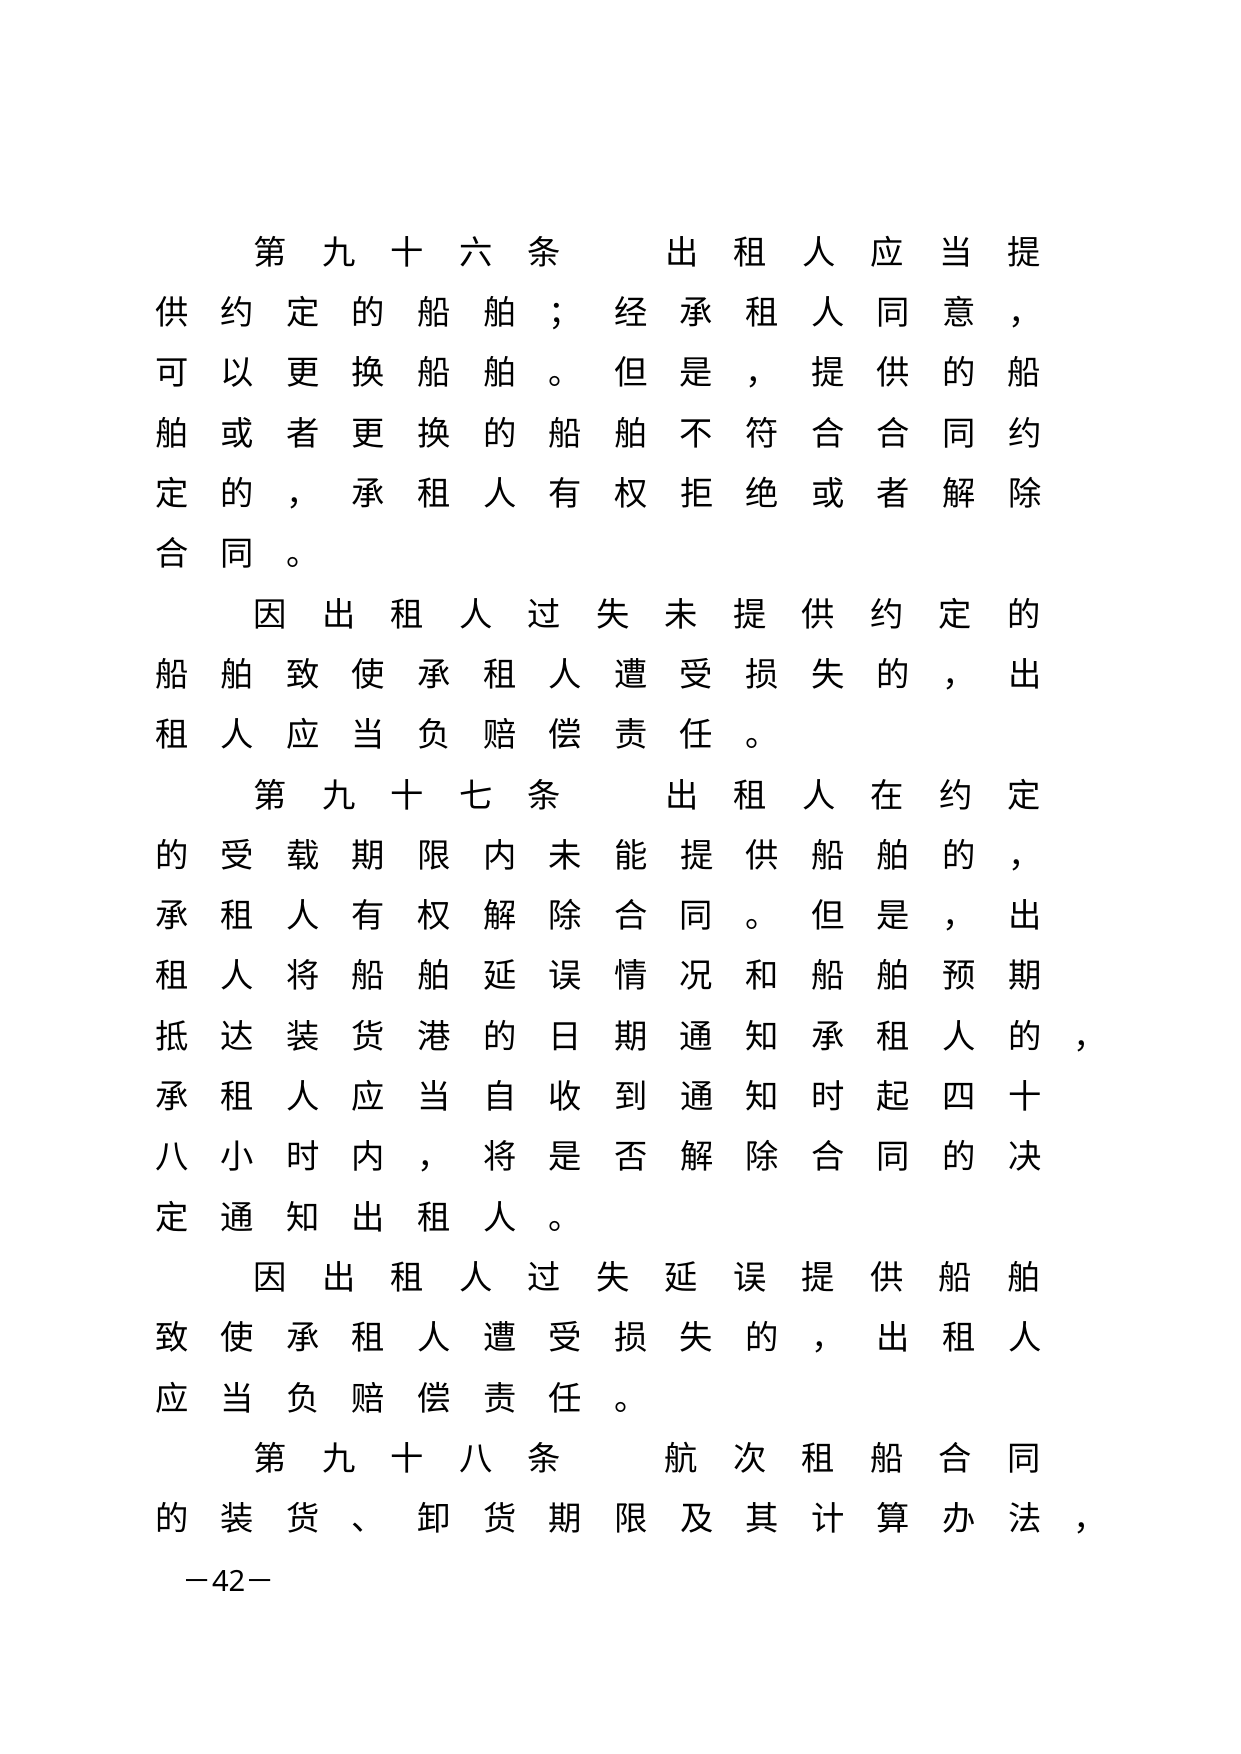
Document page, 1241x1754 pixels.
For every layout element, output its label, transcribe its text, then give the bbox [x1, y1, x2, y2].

text 第九十六条 出租人应当提供约定的船舶；经承租人同意，可以更换船舶。但是，提供的船舶或者更换的船舶不符合合同约定的，承租人有权拒绝或者解除合同。 [155, 219, 1073, 581]
text 第九十七条 出租人在约定的受载期限内未能提供船舶的，承租人有权解除合同。但是，出租人将船舶延误情况和船舶预期抵达装货港的日期通知承租人的，承租人应当自收到通知时起四十八小时内，将是否解除合同的决定通知出租人。 [155, 762, 1073, 1245]
text 因出租人过失延误提供船舶致使承租人遭受损失的，出租人应当负赔偿责任。 [155, 1245, 1073, 1426]
text 因出租人过失未提供约定的船舶致使承租人遭受损失的，出租人应当负赔偿责任。 [155, 581, 1073, 762]
text 第九十八条 航次租船合同的装货、卸货期限及其计算办法，超过装货、卸货期限后的滞期费和提前完成装货、卸货的速遣费，由双方约定。 [155, 1426, 1073, 1546]
